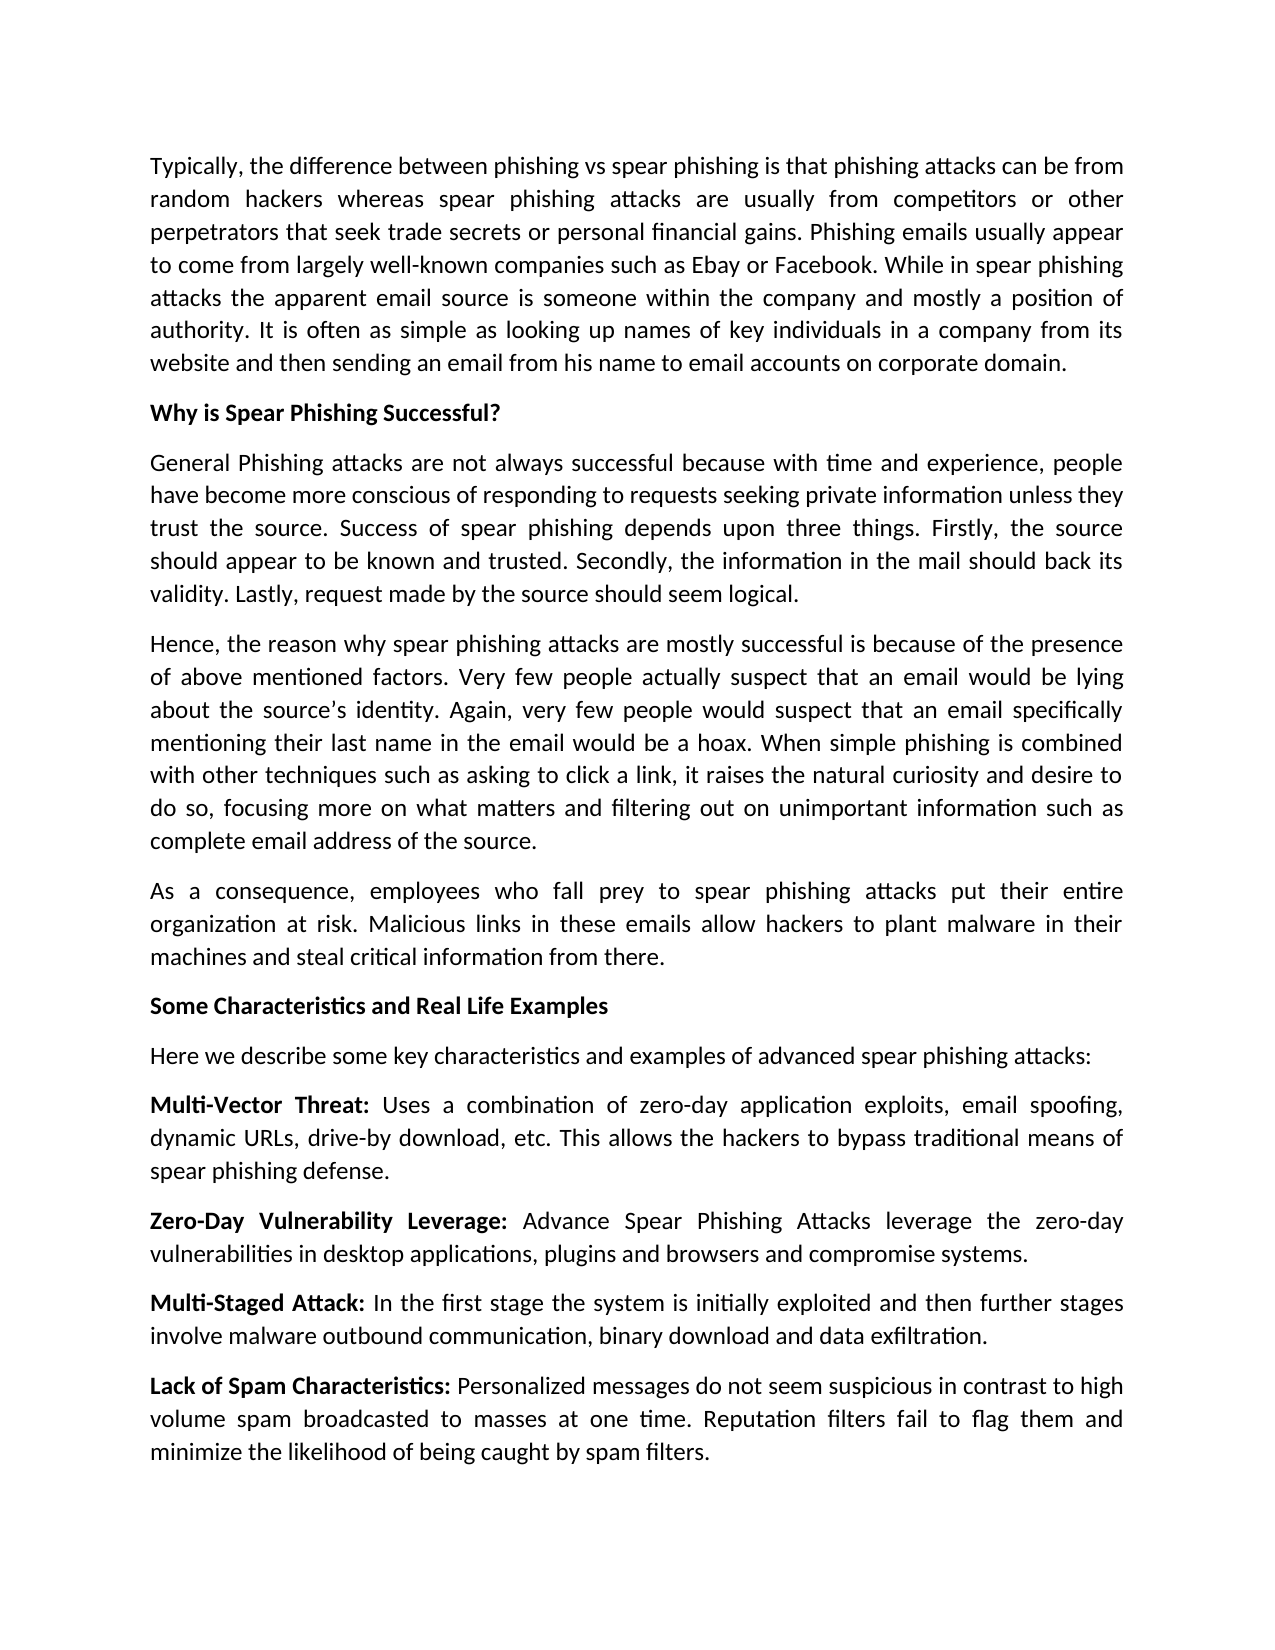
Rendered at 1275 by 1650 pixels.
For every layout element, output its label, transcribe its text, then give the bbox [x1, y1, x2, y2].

text As a consequence, employees who fall prey to spear phishing attacks put their entire organization at risk. Malicious links in these emails allow hackers to plant malware in their machines and steal critical information from there. [150, 875, 1125, 971]
text Zero-Day Vulnerability Leverage: Advance Spear Phishing Attacks leverage the zero-day vulnerabilities in desktop applications, plugins and browsers and compromise systems. [150, 1205, 1125, 1268]
text Multi-Staged Attack: In the first stage the system is initially exploited and then further stages involve malware outbound communication, binary download and data exfiltration. [150, 1287, 1125, 1351]
text Multi-Vector Threat: Uses a combination of zero-day application exploits, email spoofing, dynamic URLs, drive-by download, etc. This allows the hackers to bypass traditional means of spear phishing defense. [150, 1089, 1125, 1186]
text Typically, the difference between phishing vs spear phishing is that phishing attacks can be from random hackers whereas spear phishing attacks are usually from competitors or other perpetrators that seek trade secrets or personal financial gains. Phishing emails usually appear to come from largely well-known companies such as Ebay or Facebook. While in spear phishing attacks the apparent email source is someone within the company and mostly a position of authority. It is often as simple as looking up names of key individuals in a company from its website and then sending an email from his name to email accounts on corporate domain. [150, 150, 1125, 378]
text Here we describe some key characteristics and examples of advanced spear phishing attacks: [150, 1040, 1125, 1071]
text Why is Spear Phishing Successful? [150, 397, 1125, 428]
text General Phishing attacks are not always successful because with time and experience, people have become more conscious of responding to requests seeking private information unless they trust the source. Success of spear phishing depends upon three things. Firstly, the source should appear to be known and trusted. Secondly, the information in the mail should back its validity. Lastly, request made by the source should seem logical. [150, 447, 1125, 609]
text Lack of Spam Characteristics: Personalized messages do not seem suspicious in contrast to high volume spam broadcasted to masses at one time. Reputation filters fail to flag them and minimize the likelihood of being caught by spam filters. [150, 1370, 1125, 1466]
text Some Characteristics and Real Life Examples [150, 990, 1125, 1021]
text Hence, the reason why spear phishing attacks are mostly successful is because of the presence of above mentioned factors. Very few people actually suspect that an email would be lying about the source’s identity. Again, very few people would suspect that an email specifically mentioning their last name in the email would be a hoax. When simple phishing is combined with other techniques such as asking to click a link, it raises the natural curiosity and desire to do so, focusing more on what matters and filtering out on unimportant information such as complete email address of the source. [150, 628, 1125, 856]
